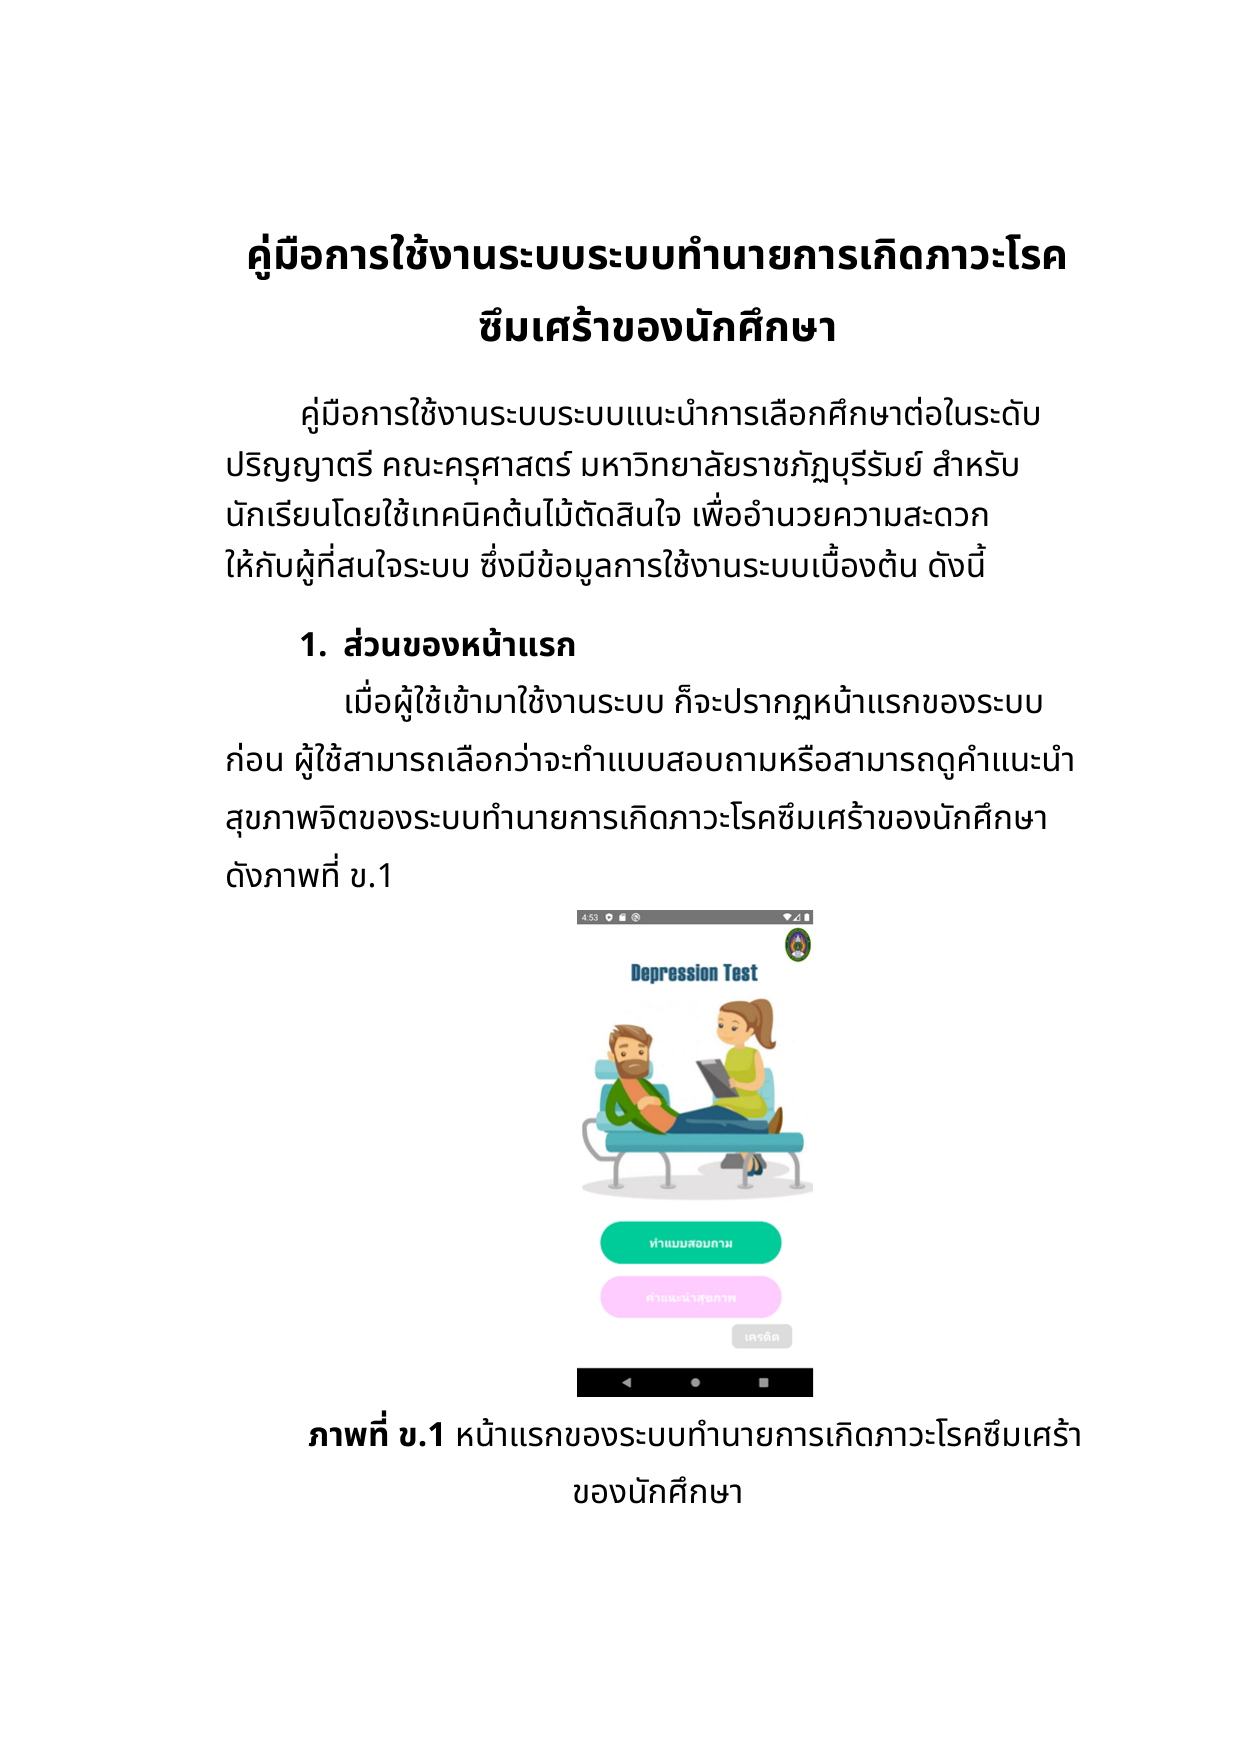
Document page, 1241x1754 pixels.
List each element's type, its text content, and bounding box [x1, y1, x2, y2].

text คู่มือการใช้งานระบบระบบแนะนําการเลือกศึกษาต่อในระดับปริญญาตรี คณะครุศาสตร์ มหาวิทยาลัยราชภัฏบุรีรัมย์ สําหรับนักเรียนโดยใช้เทคนิคต้นไม้ตัดสินใจ เพื่ออํานวยความสะดวก [225, 390, 1090, 542]
text ให้กับผู้ที่สนใจระบบ ซึ่งมีข้อมูลการใช้งานระบบเบื้องต้น ดังนี้ [225, 542, 1090, 592]
list ภาพที่ ข.1 หน้าแรกของระบบทำนายการเกิดภาวะโรคซึมเศร้าของนักศึกษา [225, 1410, 1090, 1519]
text คู่มือการใช้งานระบบระบบทำนายการเกิดภาวะโรคซึมเศร้าของนักศึกษา [225, 225, 1090, 360]
list เมื่อผู้ใช้เข้ามาใช้งานระบบ ก็จะปรากฏหน้าแรกของระบบก่อน ผู้ใช้สามารถเลือกว่าจะทำแบบสอบถามหรือสามารถดูคำแนะนำสุขภาพจิตของระบบทำนายการเกิดภาวะโรคซึมเศร้าของนักศึกษา ดังภาพที่ ข.1 [225, 678, 1090, 903]
list ส่วนของหน้าแรก [299, 620, 1090, 671]
picture [577, 910, 814, 1397]
